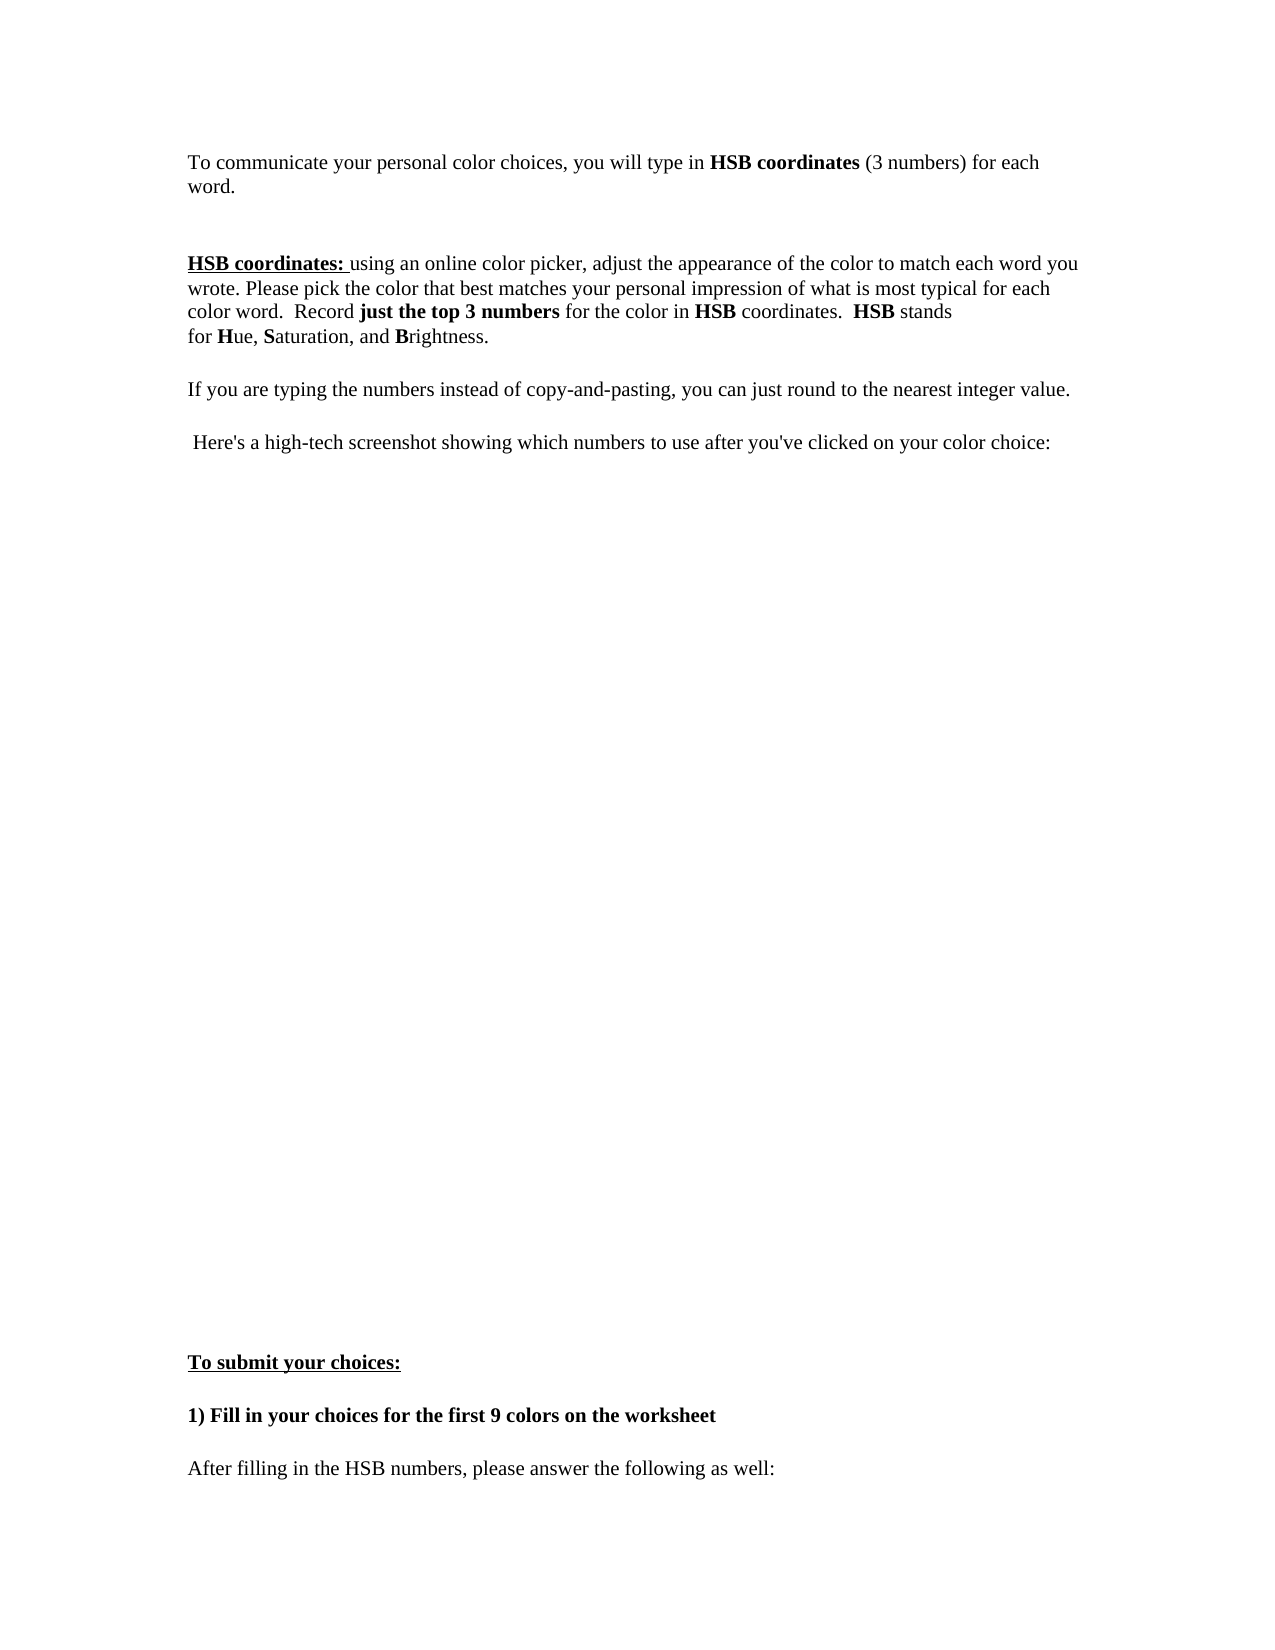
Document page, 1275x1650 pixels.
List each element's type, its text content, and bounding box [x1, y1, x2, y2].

text To communicate your personal color choices, you will type in HSB coordinates (3 numbers) for each word. [187, 150, 1087, 198]
text HSB coordinates: using an online color picker, adjust the appearance of the color to match each word you wrote. Please pick the color that best matches your personal impression of what is most typical for each color word. Record just the top 3 numbers for the color in HSB coordinates. HSB stands for Hue, Saturation, and Brightness. [187, 227, 1087, 348]
text If you are typing the numbers instead of copy-and-pasting, you can just round to the nearest integer value. [187, 377, 1087, 401]
text To submit your choices: [187, 1350, 1087, 1374]
text After filling in the HSB numbers, please answer the following as well: [187, 1456, 1087, 1480]
text 1) Fill in your choices for the first 9 colors on the worksheet [187, 1403, 1087, 1427]
text Here's a high-tech screenshot showing which numbers to use after you've clicked on your color choice: [187, 430, 1087, 454]
